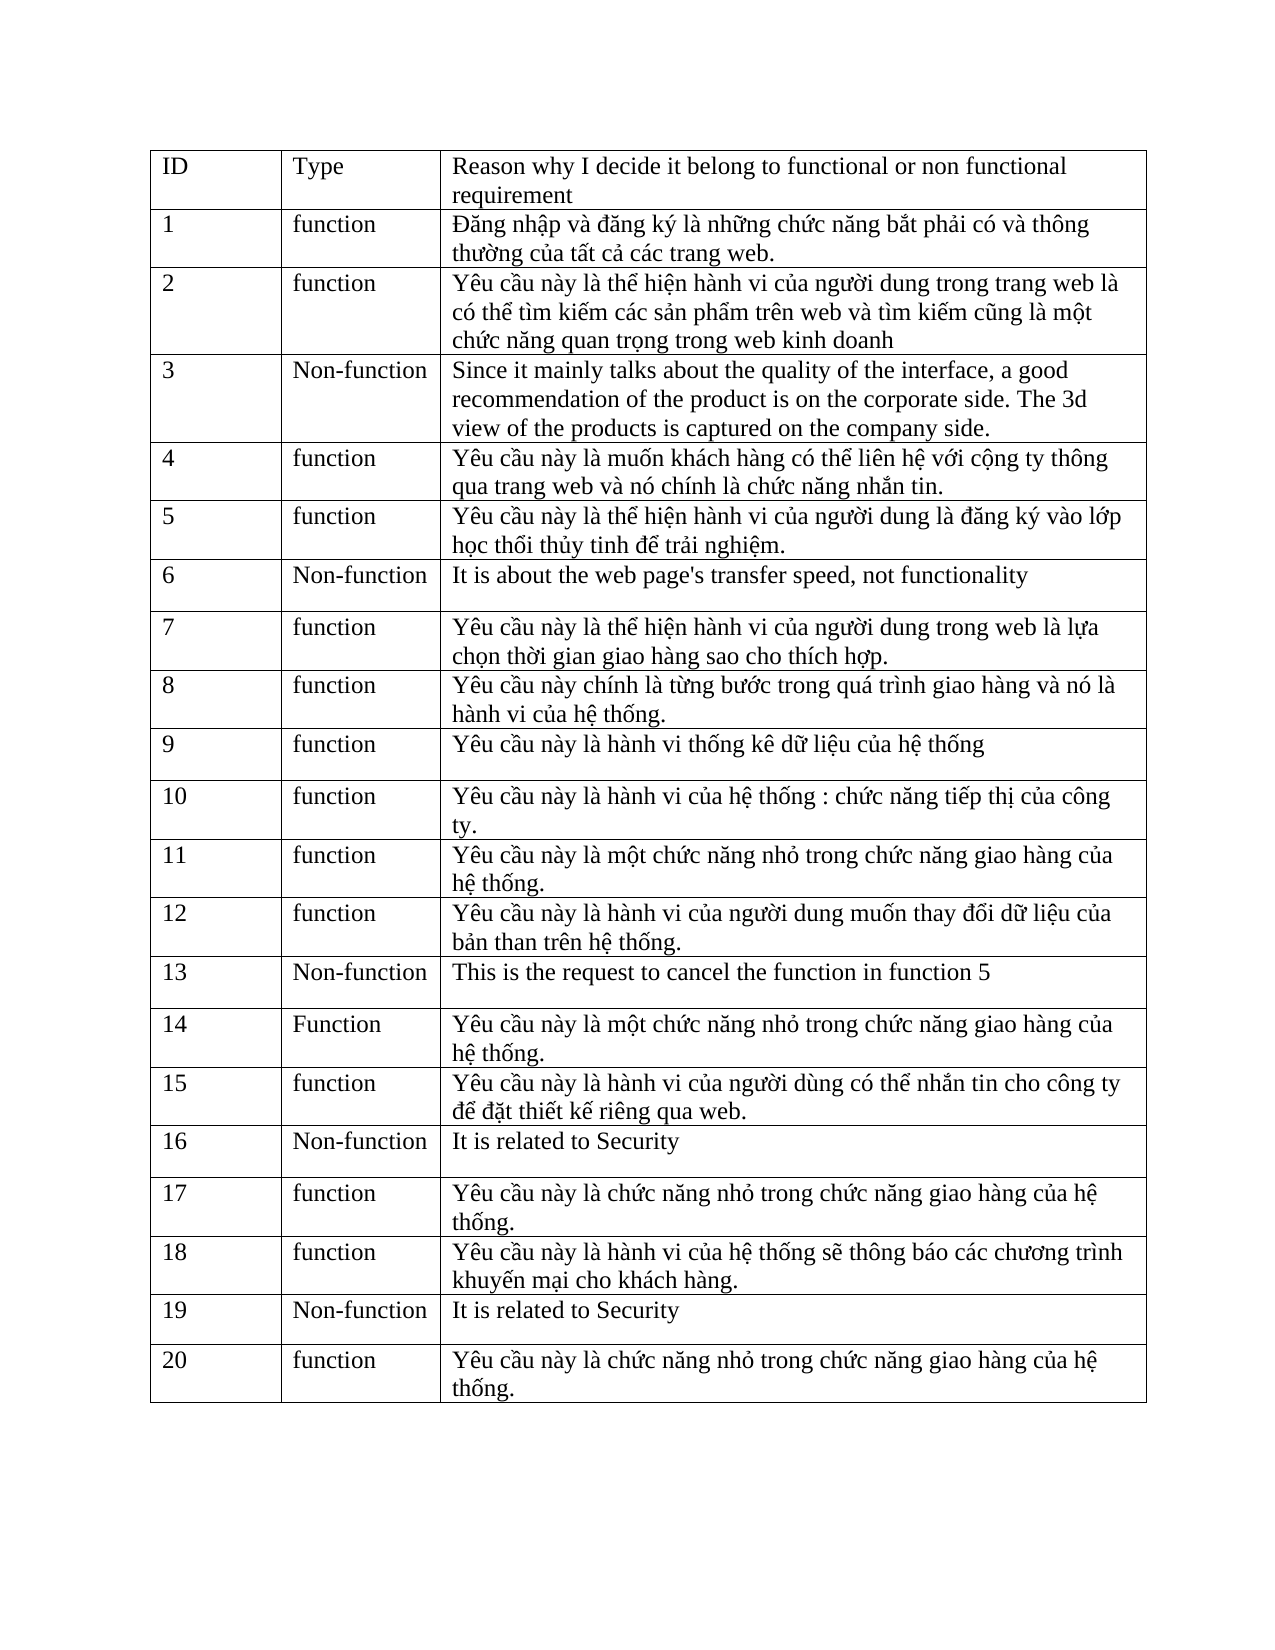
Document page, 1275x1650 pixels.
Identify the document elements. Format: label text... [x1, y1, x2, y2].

table_cell Yêu cầu này là thể hiện hành vi của người dung trong web là lựa chọn thời gian giao hàng sao cho thích hợp. [441, 612, 1146, 669]
table_cell Đăng nhập và đăng ký là những chức năng bắt phải có và thông thường của tất cả các trang web. [441, 210, 1146, 267]
table_cell Non-function [282, 355, 440, 442]
table_cell Yêu cầu này là hành vi của hệ thống sẽ thông báo các chương trình khuyến mại cho khách hàng. [441, 1237, 1146, 1294]
table_cell function [282, 1345, 440, 1402]
table_cell 11 [151, 840, 281, 897]
table_cell function [282, 1068, 440, 1125]
table_cell function [282, 612, 440, 669]
table_cell Non-function [282, 560, 440, 611]
table_cell 18 [151, 1237, 281, 1294]
table_header ID [151, 151, 281, 208]
table_cell 16 [151, 1126, 281, 1177]
table_cell Yêu cầu này là một chức năng nhỏ trong chức năng giao hàng của hệ thống. [441, 840, 1146, 897]
table_cell Yêu cầu này là hành vi của người dùng có thể nhắn tin cho công ty để đặt thiết kế riêng qua web. [441, 1068, 1146, 1125]
table_cell 5 [151, 501, 281, 559]
table_cell Since it mainly talks about the quality of the interface, a good recommendation of the product is on the corporate side. The 3d view of the products is captured on the company side. [441, 355, 1146, 442]
table_cell function [282, 1178, 440, 1236]
table_cell function [282, 781, 440, 839]
table_cell Function [282, 1009, 440, 1067]
table_cell 13 [151, 957, 281, 1008]
table_cell function [282, 210, 440, 267]
table_cell Yêu cầu này là hành vi của hệ thống : chức năng tiếp thị của công ty. [441, 781, 1146, 839]
table_cell Yêu cầu này là thể hiện hành vi của người dung trong trang web là có thể tìm kiếm các sản phẩm trên web và tìm kiếm cũng là một chức năng quan trọng trong web kinh doanh [441, 268, 1146, 354]
table_cell Yêu cầu này là hành vi thống kê dữ liệu của hệ thống [441, 729, 1146, 780]
table_header Type [282, 151, 440, 208]
table_cell Non-function [282, 1295, 440, 1344]
table_cell 9 [151, 729, 281, 780]
table_cell function [282, 729, 440, 780]
table_cell 10 [151, 781, 281, 839]
table_cell Yêu cầu này là một chức năng nhỏ trong chức năng giao hàng của hệ thống. [441, 1009, 1146, 1067]
table_cell function [282, 840, 440, 897]
table_cell 1 [151, 210, 281, 267]
table_cell Yêu cầu này là muốn khách hàng có thể liên hệ với cộng ty thông qua trang web và nó chính là chức năng nhắn tin. [441, 443, 1146, 500]
table_cell It is related to Security [441, 1126, 1146, 1177]
table_cell 7 [151, 612, 281, 669]
table_cell function [282, 443, 440, 500]
table_header Reason why I decide it belong to functional or non functional requirement [441, 151, 1146, 208]
table_cell function [282, 1237, 440, 1294]
table_cell 19 [151, 1295, 281, 1344]
table_cell 12 [151, 898, 281, 956]
table_cell function [282, 898, 440, 956]
table_cell Yêu cầu này là chức năng nhỏ trong chức năng giao hàng của hệ thống. [441, 1178, 1146, 1236]
table_cell 8 [151, 671, 281, 728]
table_cell Yêu cầu này là chức năng nhỏ trong chức năng giao hàng của hệ thống. [441, 1345, 1146, 1402]
table_cell Non-function [282, 957, 440, 1008]
table_cell 2 [151, 268, 281, 354]
table_cell function [282, 671, 440, 728]
table_cell 4 [151, 443, 281, 500]
table_cell Non-function [282, 1126, 440, 1177]
table_cell function [282, 268, 440, 354]
table_cell 3 [151, 355, 281, 442]
table_cell It is related to Security [441, 1295, 1146, 1344]
table_cell This is the request to cancel the function in function 5 [441, 957, 1146, 1008]
table_cell 14 [151, 1009, 281, 1067]
table_cell function [282, 501, 440, 559]
table_cell It is about the web page's transfer speed, not functionality [441, 560, 1146, 611]
table_cell 15 [151, 1068, 281, 1125]
table_cell 20 [151, 1345, 281, 1402]
table_cell Yêu cầu này chính là từng bước trong quá trình giao hàng và nó là hành vi của hệ thống. [441, 671, 1146, 728]
table_cell 17 [151, 1178, 281, 1236]
table_cell Yêu cầu này là thể hiện hành vi của người dung là đăng ký vào lớp học thổi thủy tinh để trải nghiệm. [441, 501, 1146, 559]
table_cell 6 [151, 560, 281, 611]
table_cell Yêu cầu này là hành vi của người dung muốn thay đổi dữ liệu của bản than trên hệ thống. [441, 898, 1146, 956]
